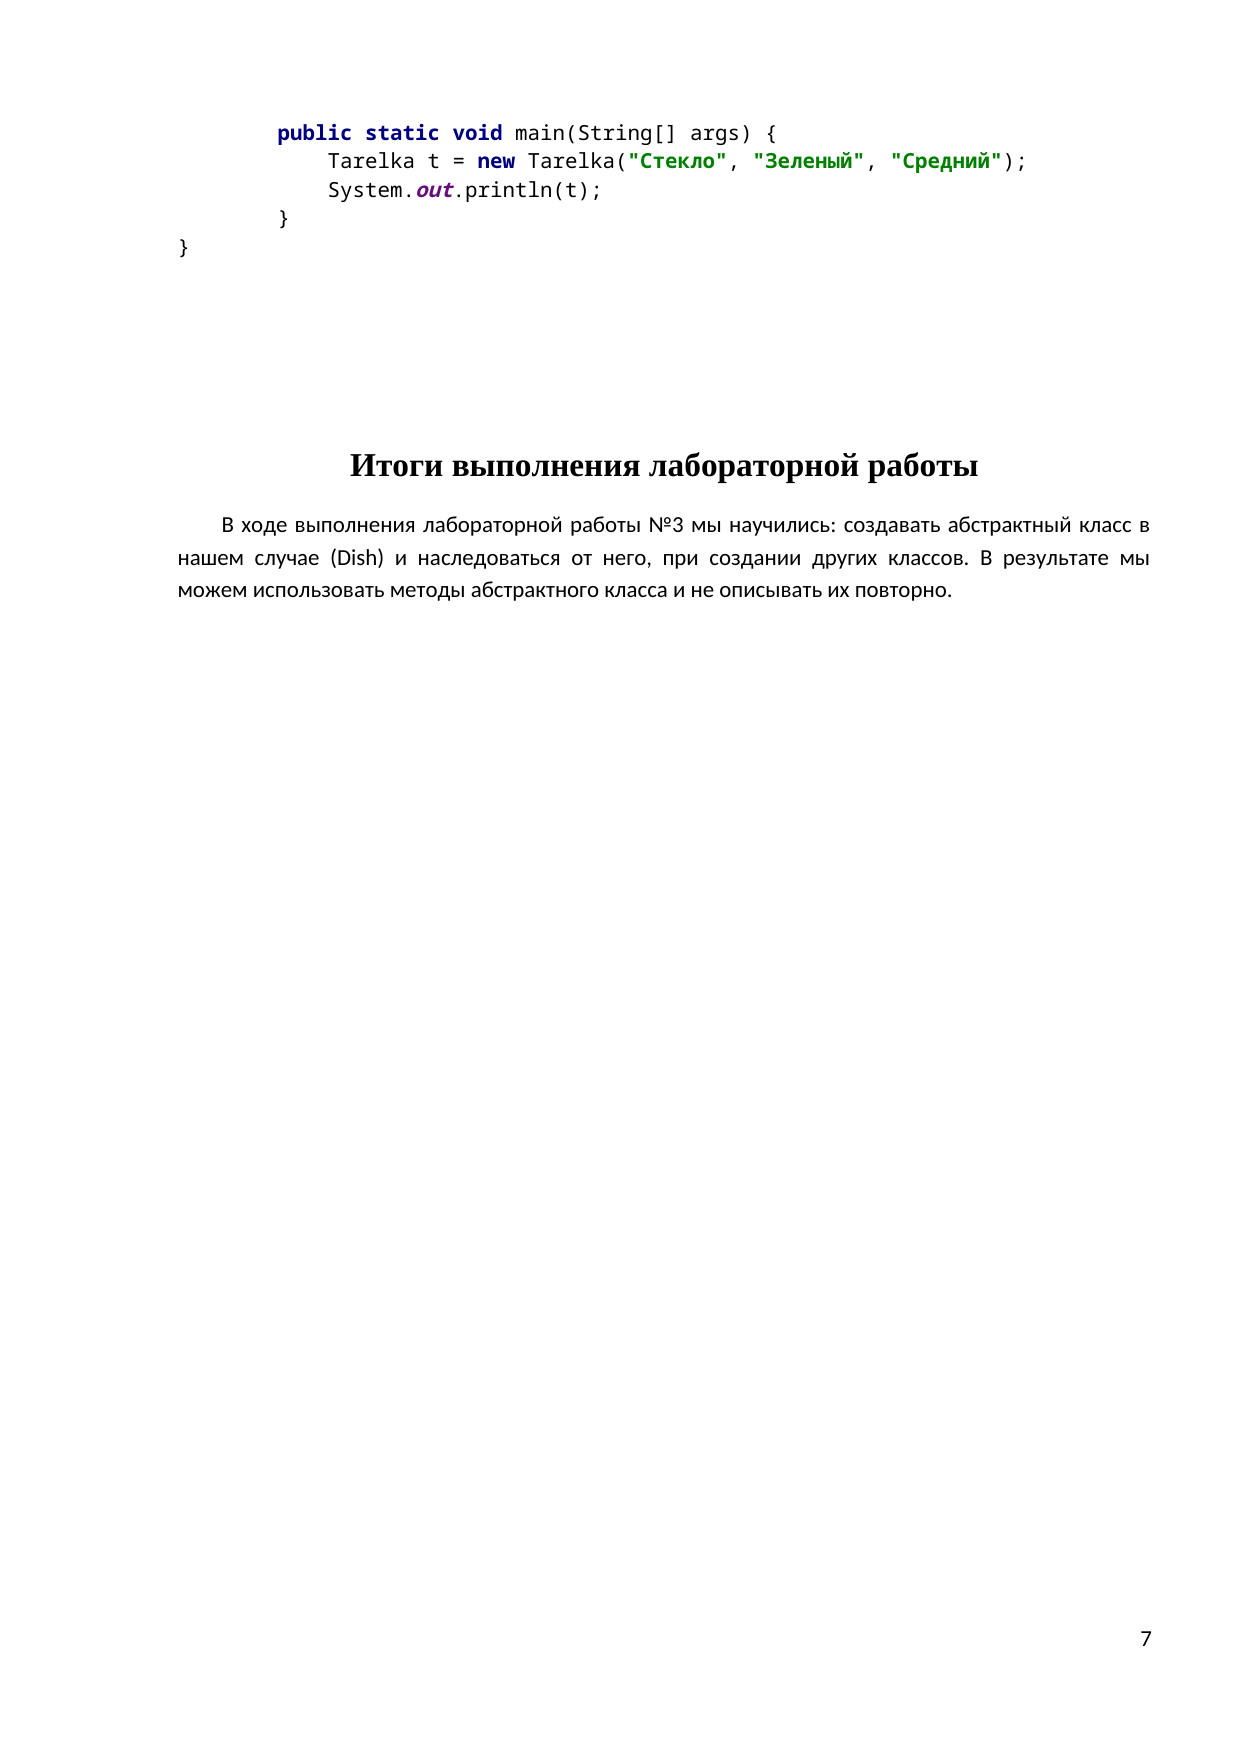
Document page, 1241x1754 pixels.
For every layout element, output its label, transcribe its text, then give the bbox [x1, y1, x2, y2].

text В ходе выполнения лабораторной работы №3 мы научились: создавать абстрактный класс в нашем случае (Dish) и наследоваться от него, при создании других классов. В результате мы можем использовать методы абстрактного класса и не описывать их повторно. [177, 511, 1152, 603]
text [177, 118, 1152, 260]
text Итоги выполнения лабораторной работы [177, 446, 1152, 484]
